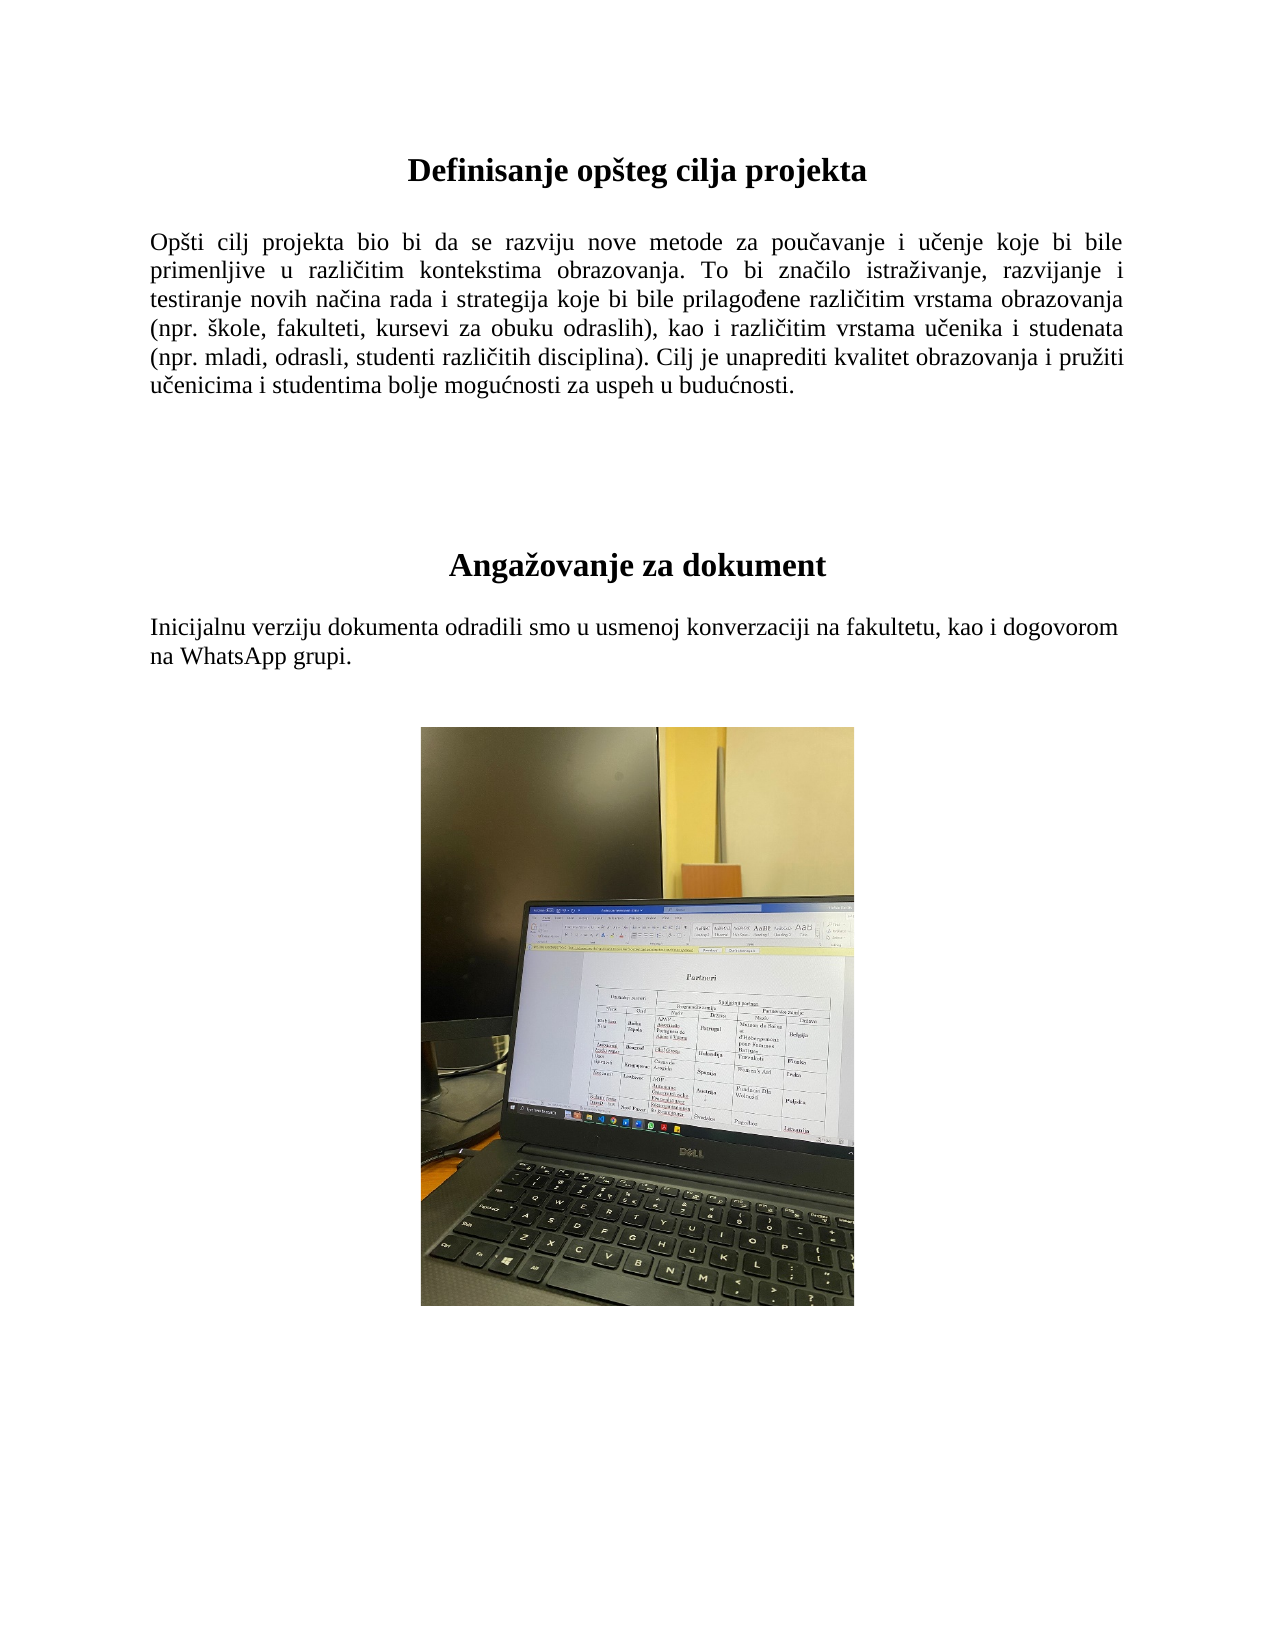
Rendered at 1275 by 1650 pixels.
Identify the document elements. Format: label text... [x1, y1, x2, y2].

text Opšti cilj projekta bio bi da se razviju nove metode za poučavanje i učenje koje bi bile primenljive u različitim kontekstima obrazovanja. To bi značilo istraživanje, razvijanje i testiranje novih načina rada i strategija koje bi bile prilagođene različitim vrstama obrazovanja (npr. škole, fakulteti, kursevi za obuku odraslih), kao i različitim vrstama učenika i studenata (npr. mladi, odrasli, studenti različitih disciplina). Cilj je unaprediti kvalitet obrazovanja i pružiti učenicima i studentima bolje mogućnosti za uspeh u budućnosti. [150, 227, 1125, 399]
text Inicijalnu verziju dokumenta odradili smo u usmenoj konverzaciji na fakultetu, kao i dogovorom na WhatsApp grupi. [150, 612, 1125, 669]
subtitle Angažovanje za dokument [150, 545, 1125, 583]
picture [420, 727, 855, 1306]
subtitle Definisanje opšteg cilja projekta [150, 150, 1125, 188]
